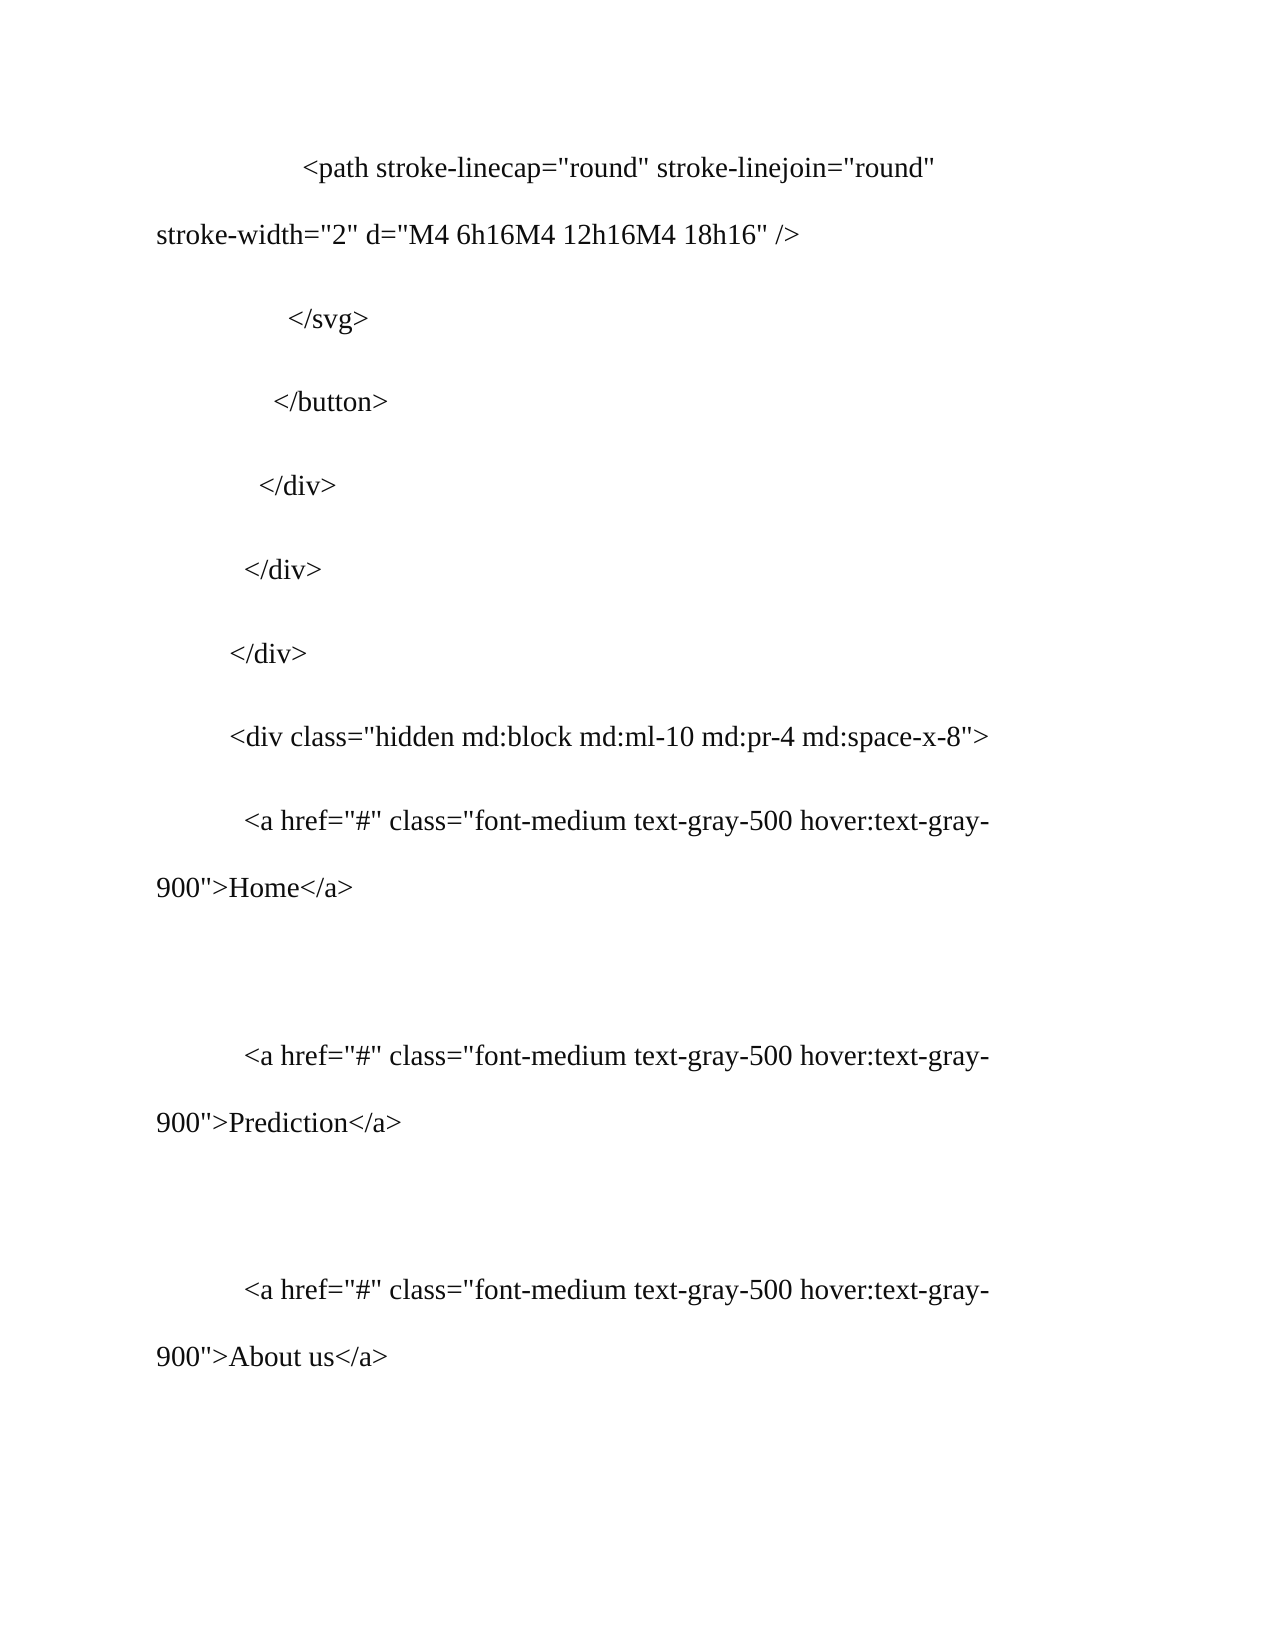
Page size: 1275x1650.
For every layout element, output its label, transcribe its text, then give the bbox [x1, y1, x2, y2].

text <path stroke-linecap="round" stroke-linejoin="round" stroke-width="2" d="M4 6h16M4 12h16M4 18h16" /> [156, 150, 1000, 251]
text <a href="#" class="font-medium text-gray-500 hover:text-gray-900">Home</a> [156, 803, 1000, 904]
text </button> [156, 384, 1000, 418]
text <div class="hidden md:block md:ml-10 md:pr-4 md:space-x-8"> [156, 719, 1000, 753]
text </div> [156, 468, 1000, 502]
text </div> [156, 636, 1000, 669]
text <a href="#" class="font-medium text-gray-500 hover:text-gray-900">About us</a> [156, 1272, 1000, 1373]
text <a href="#" class="font-medium text-gray-500 hover:text-gray-900">Prediction</a> [156, 1038, 1000, 1138]
text </svg> [156, 301, 1000, 334]
text </div> [156, 552, 1000, 586]
